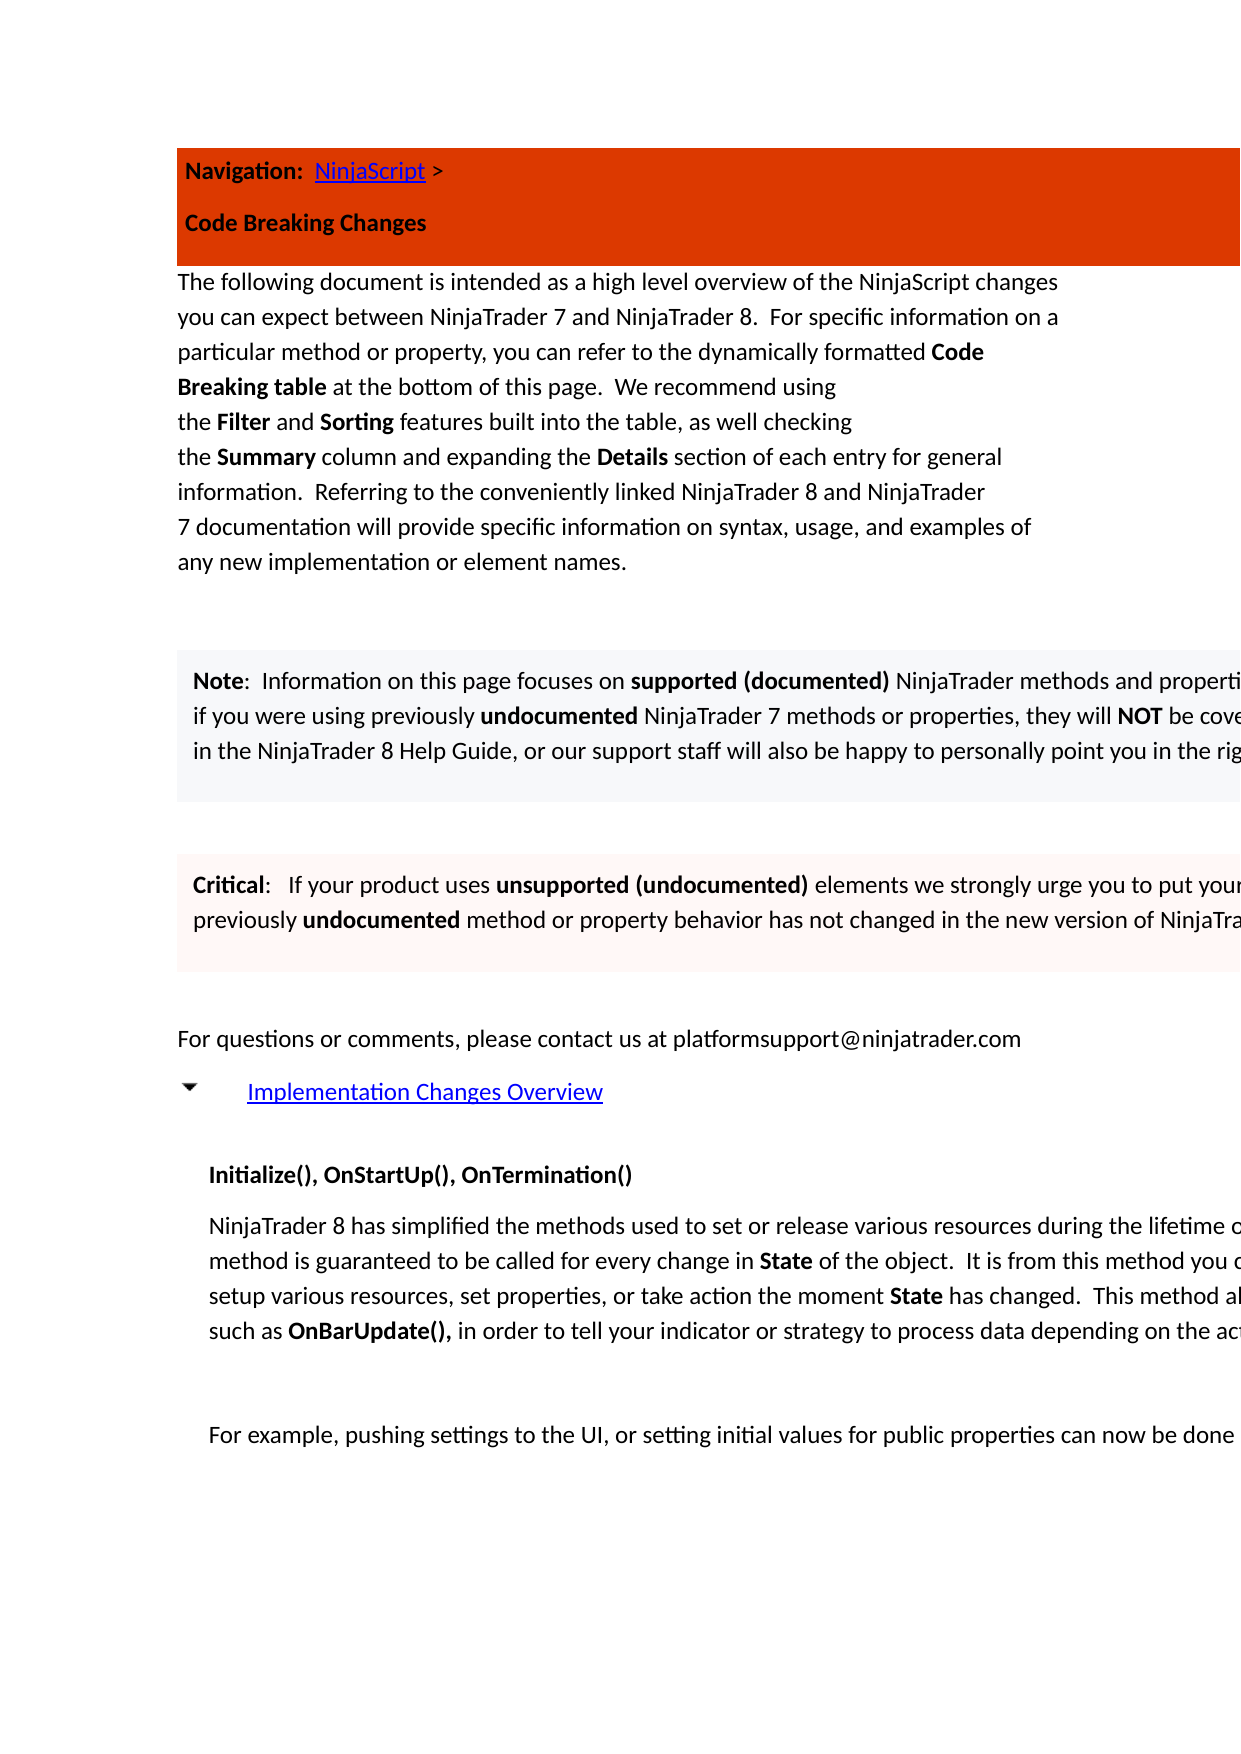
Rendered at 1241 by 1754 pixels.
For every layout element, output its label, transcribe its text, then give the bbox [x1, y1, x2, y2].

text Implementation Changes Overview [177, 1075, 1063, 1106]
table_header Navigation: NinjaScript > Code Breaking Changes [177, 148, 1240, 266]
table_header Note: Information on this page focuses on supported (documented) NinjaTrader methods and properties shared between versions. NinjaTrader 8 has seen a significant increase in supported NinjaTrader code, however if you were using previously undocumented NinjaTrader 7 methods or properties, they will NOT be covered in this topic. You may be able to find more information on previously undocumented methods and properties in the NinjaTrader 8 Help Guide, or our support staff will also be happy to personally point you in the right direction. [177, 650, 1240, 802]
picture [177, 1075, 203, 1101]
text The following document is intended as a high level overview of the NinjaScript changes you can expect between NinjaTrader 7 and NinjaTrader 8. For specific information on a particular method or property, you can refer to the dynamically formatted Code Breaking table at the bottom of this page. We recommend using the Filter and Sorting features built into the table, as well checking the Summary column and expanding the Details section of each entry for general information. Referring to the conveniently linked NinjaTrader 8 and NinjaTrader 7 documentation will provide specific information on syntax, usage, and examples of any new implementation or element names. [177, 266, 1063, 577]
table_header Critical: If your product uses unsupported (undocumented) elements we strongly urge you to put your scripts through thorough testing to ensure they still behave as expected. There is NO guarantee that previously undocumented method or property behavior has not changed in the new version of NinjaTrader 8. [177, 854, 1240, 972]
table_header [177, 1128, 1240, 1606]
text For questions or comments, please contact us at platformsupport@ninjatrader.com [177, 1023, 1063, 1054]
